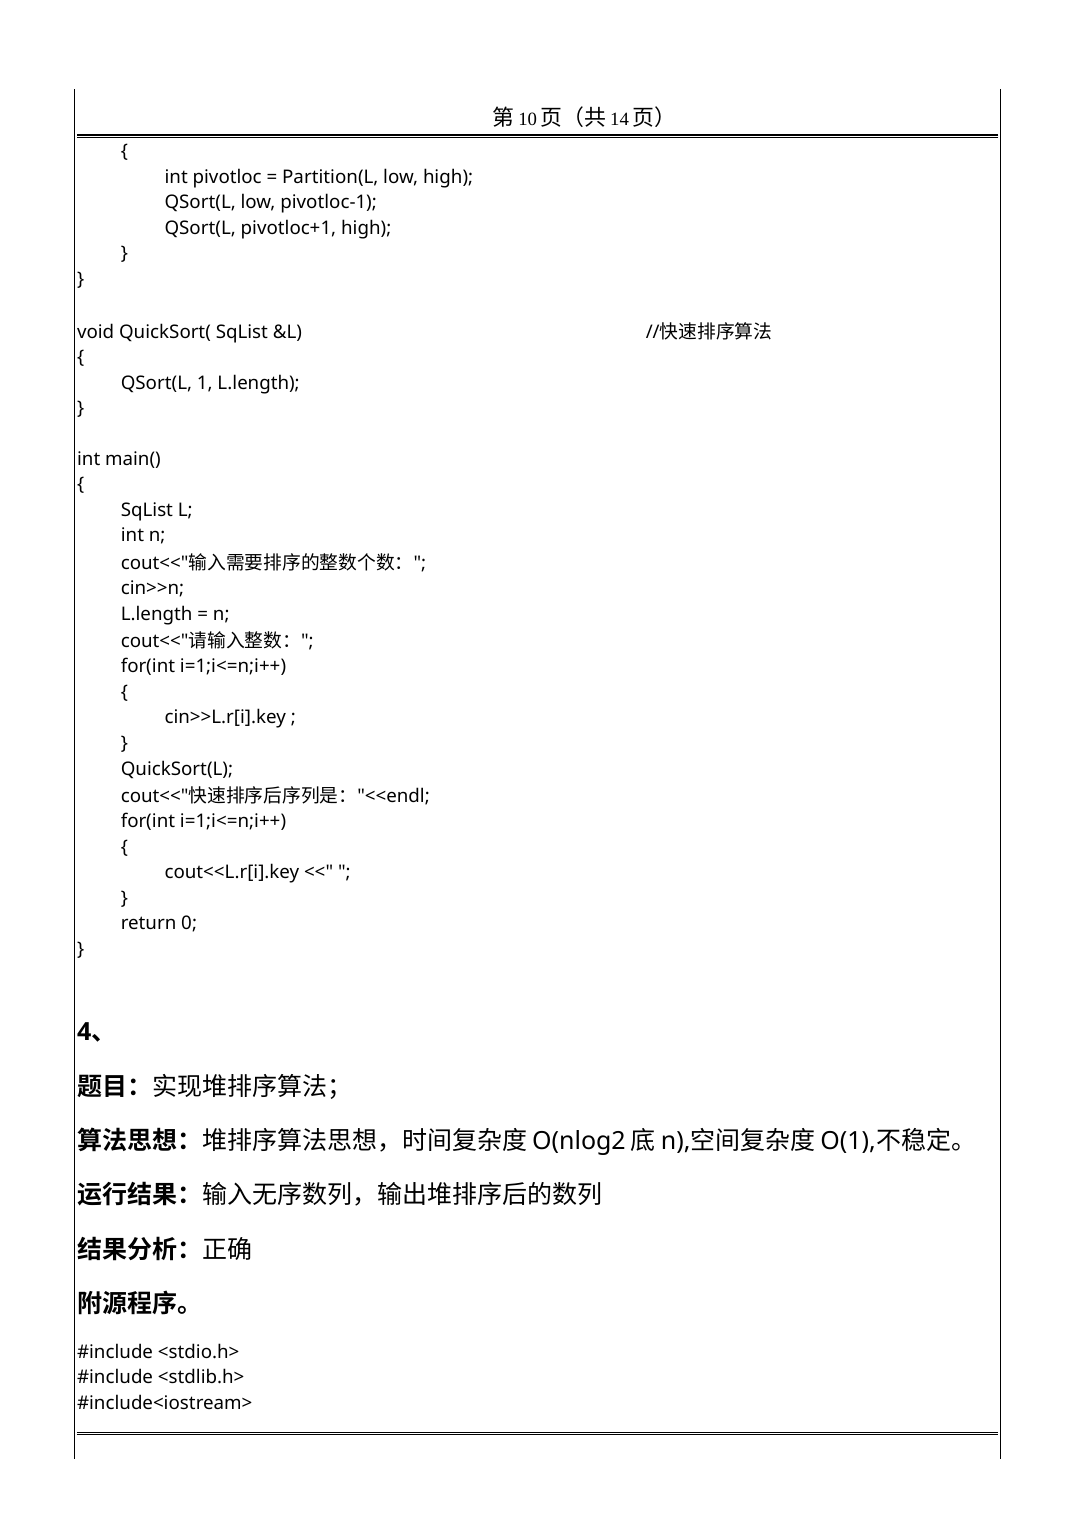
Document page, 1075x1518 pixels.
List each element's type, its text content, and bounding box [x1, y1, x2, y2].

text } [77, 394, 998, 420]
text int pivotloc = Partition(L, low, high); [77, 163, 998, 189]
text #include <stdio.h> [77, 1338, 998, 1363]
text } [77, 240, 998, 265]
text cin>>L.r[i].key ; [77, 704, 998, 729]
text cout<<"输入需要排序的整数个数："; [77, 547, 998, 574]
text for(int i=1;i<=n;i++) [77, 807, 998, 833]
text int main() [77, 445, 998, 471]
text QuickSort(L); [77, 755, 998, 780]
text QSort(L, low, pivotloc-1); [77, 189, 998, 214]
text } [77, 729, 998, 755]
text 运行结果：输入无序数列，输出堆排序后的数列 [77, 1175, 998, 1211]
text 4、 [77, 1012, 998, 1048]
text } [77, 265, 998, 291]
text { [77, 343, 998, 369]
text { [77, 471, 998, 496]
text #include<iostream> [77, 1389, 998, 1414]
text cout<<"快速排序后序列是："<<endl; [77, 780, 998, 807]
text { [77, 678, 998, 704]
text for(int i=1;i<=n;i++) [77, 653, 998, 678]
text QSort(L, pivotloc+1, high); [77, 214, 998, 240]
text #include <stdlib.h> [77, 1363, 998, 1389]
text L.length = n; [77, 600, 998, 626]
text cout<<"请输入整数："; [77, 626, 998, 653]
text } [77, 884, 998, 909]
text 结果分析：正确 [77, 1229, 998, 1265]
text } [77, 935, 998, 961]
text SqList L; [77, 496, 998, 522]
text cout<<L.r[i].key <<" "; [77, 858, 998, 884]
text cin>>n; [77, 574, 998, 600]
text 算法思想：堆排序算法思想，时间复杂度O(nlog2底n),空间复杂度O(1),不稳定。 [77, 1120, 998, 1157]
text { [77, 138, 998, 163]
text return 0; [77, 909, 998, 935]
text void QuickSort( SqList &L) //快速排序算法 [77, 316, 998, 343]
text { [77, 833, 998, 858]
text 附源程序。 [77, 1283, 998, 1320]
text int n; [77, 522, 998, 547]
text QSort(L, 1, L.length); [77, 369, 998, 394]
text 题目：实现堆排序算法； [77, 1066, 998, 1102]
